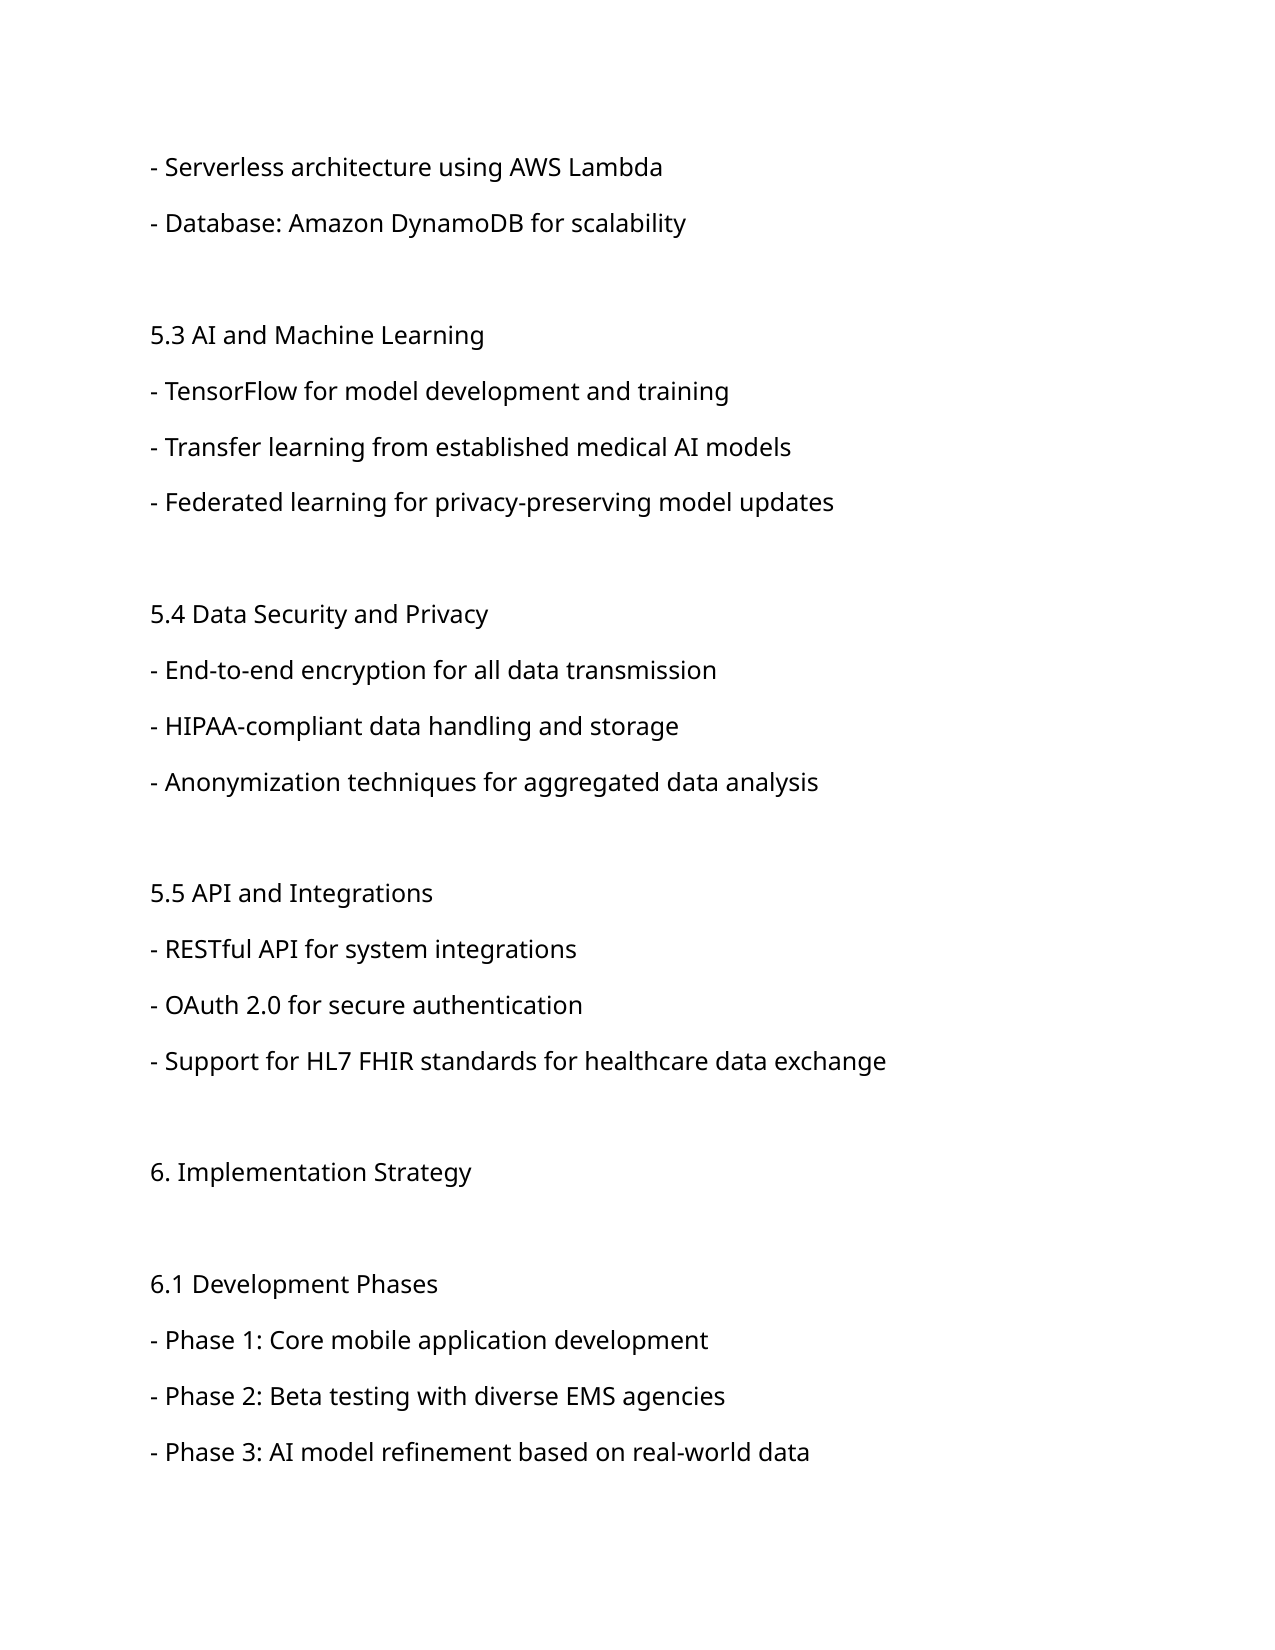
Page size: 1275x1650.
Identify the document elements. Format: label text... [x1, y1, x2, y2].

text - OAuth 2.0 for secure authentication [150, 987, 1125, 1022]
text - Transfer learning from established medical AI models [150, 429, 1125, 463]
text - Federated learning for privacy-preserving model updates [150, 485, 1125, 519]
text 6.1 Development Phases [150, 1267, 1125, 1301]
text - TensorFlow for model development and training [150, 373, 1125, 407]
text 5.3 AI and Machine Learning [150, 317, 1125, 352]
text - Serverless architecture using AWS Lambda [150, 150, 1125, 184]
text 6. Implementation Strategy [150, 1155, 1125, 1189]
text - Phase 2: Beta testing with diverse EMS agencies [150, 1378, 1125, 1412]
text 5.4 Data Security and Privacy [150, 597, 1125, 631]
text - Database: Amazon DynamoDB for scalability [150, 206, 1125, 240]
text - Anonymization techniques for aggregated data analysis [150, 764, 1125, 798]
text - Support for HL7 FHIR standards for healthcare data exchange [150, 1043, 1125, 1077]
text - Phase 1: Core mobile application development [150, 1322, 1125, 1357]
text 5.5 API and Integrations [150, 876, 1125, 910]
text - RESTful API for system integrations [150, 932, 1125, 966]
text - Phase 3: AI model refinement based on real-world data [150, 1434, 1125, 1468]
text - HIPAA-compliant data handling and storage [150, 708, 1125, 742]
text - End-to-end encryption for all data transmission [150, 652, 1125, 687]
